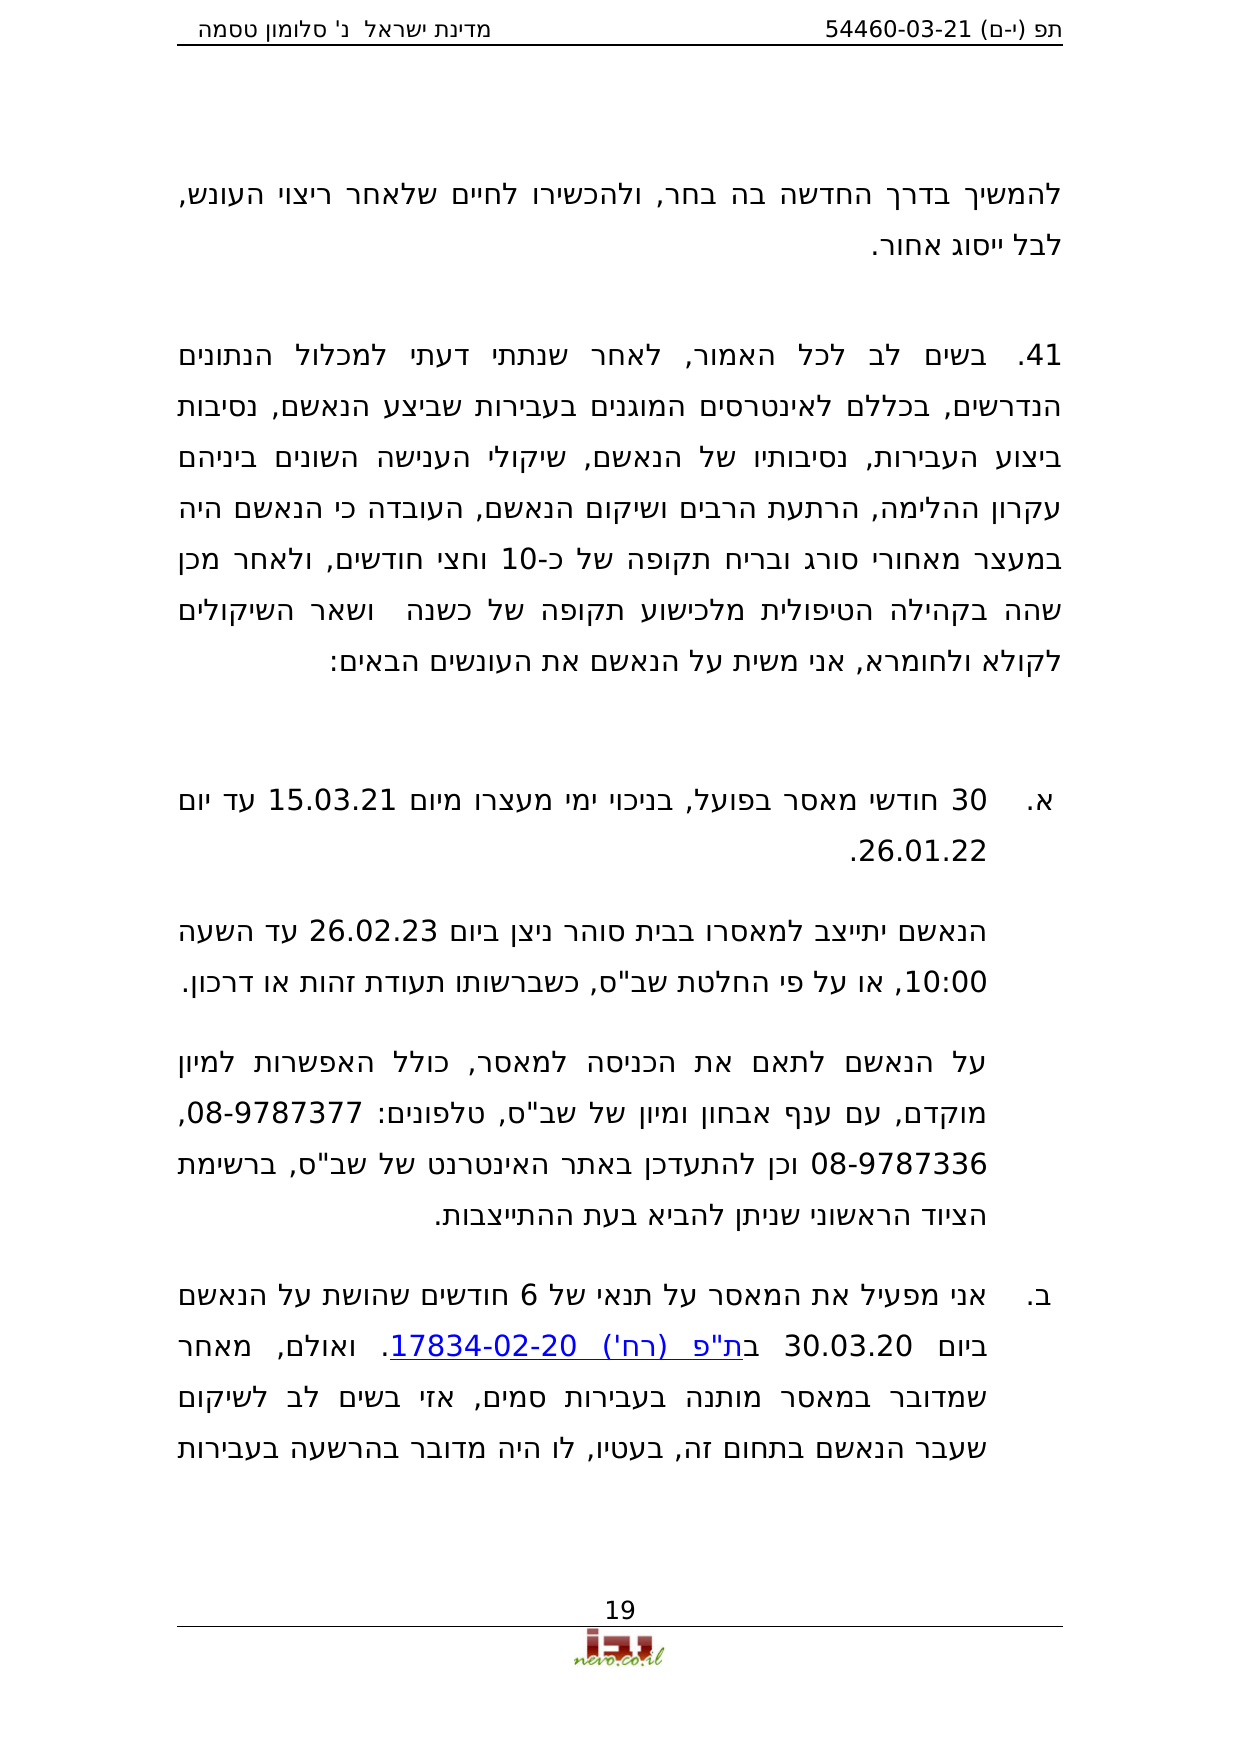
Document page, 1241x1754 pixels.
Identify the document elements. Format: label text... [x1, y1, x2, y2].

list הנאשם יתייצב למאסרו בבית סוהר ניצן ביום 26.02.23 עד השעה 10:00, או על פי החלטת שב"ס, כשברשותו תעודת זהות או דרכון. [177, 1331, 988, 1416]
text 40. על כן, גם אם אין מנוס מלהשית על הנאשם עונש מאסר בפועל, נוכח חומרת העבירות שביצע, והאינטרס הציבורי בהשתת עונש חמור על מבצעי עבירות אלו, תקופת המאסר צריכה להיות כזו, שהנאשם יוכל לראות את האור בקצה המנהרה, את התועלת בהליך שעבר וביכולתו לשמרו עד לריצוי עונשו, שגם הוא חלק משיקומו, בתשלום חובו על מעשיו. כל זאת, לצד מענה שיקומי בבית הכלא, שיהיה בו לא אך לשמר את הדרך שעשה הנאשם והמקום אליו הגיע, אלא אף לסייע בידו להמשיך בדרך החדשה בה בחר, ולהכשירו לחיים שלאחר ריצוי העונש, לבל ייסוג אחור. [177, 237, 1063, 678]
picture [574, 1628, 666, 1667]
text 41. בשים לב לכל האמור, לאחר שנתתי דעתי למכלול הנתונים הנדרשים, בכללם לאינטרסים המוגנים בעבירות שביצע הנאשם, נסיבות ביצוע העבירות, נסיבותיו של הנאשם, שיקולי הענישה השונים ביניהם עקרון ההלימה, הרתעת הרבים ושיקום הנאשם, העובדה כי הנאשם היה במעצר מאחורי סורג ובריח תקופה של כ-10 וחצי חודשים, ולאחר מכן שהה בקהילה הטיפולית מלכישוע תקופה של כשנה ושאר השיקולים לקולא ולחומרא, אני משית על הנאשם את העונשים הבאים: [177, 754, 1063, 1094]
list 30 חודשי מאסר בפועל, בניכוי ימי מעצרו מיום 15.03.21 עד יום 26.01.22. [177, 1200, 1026, 1285]
